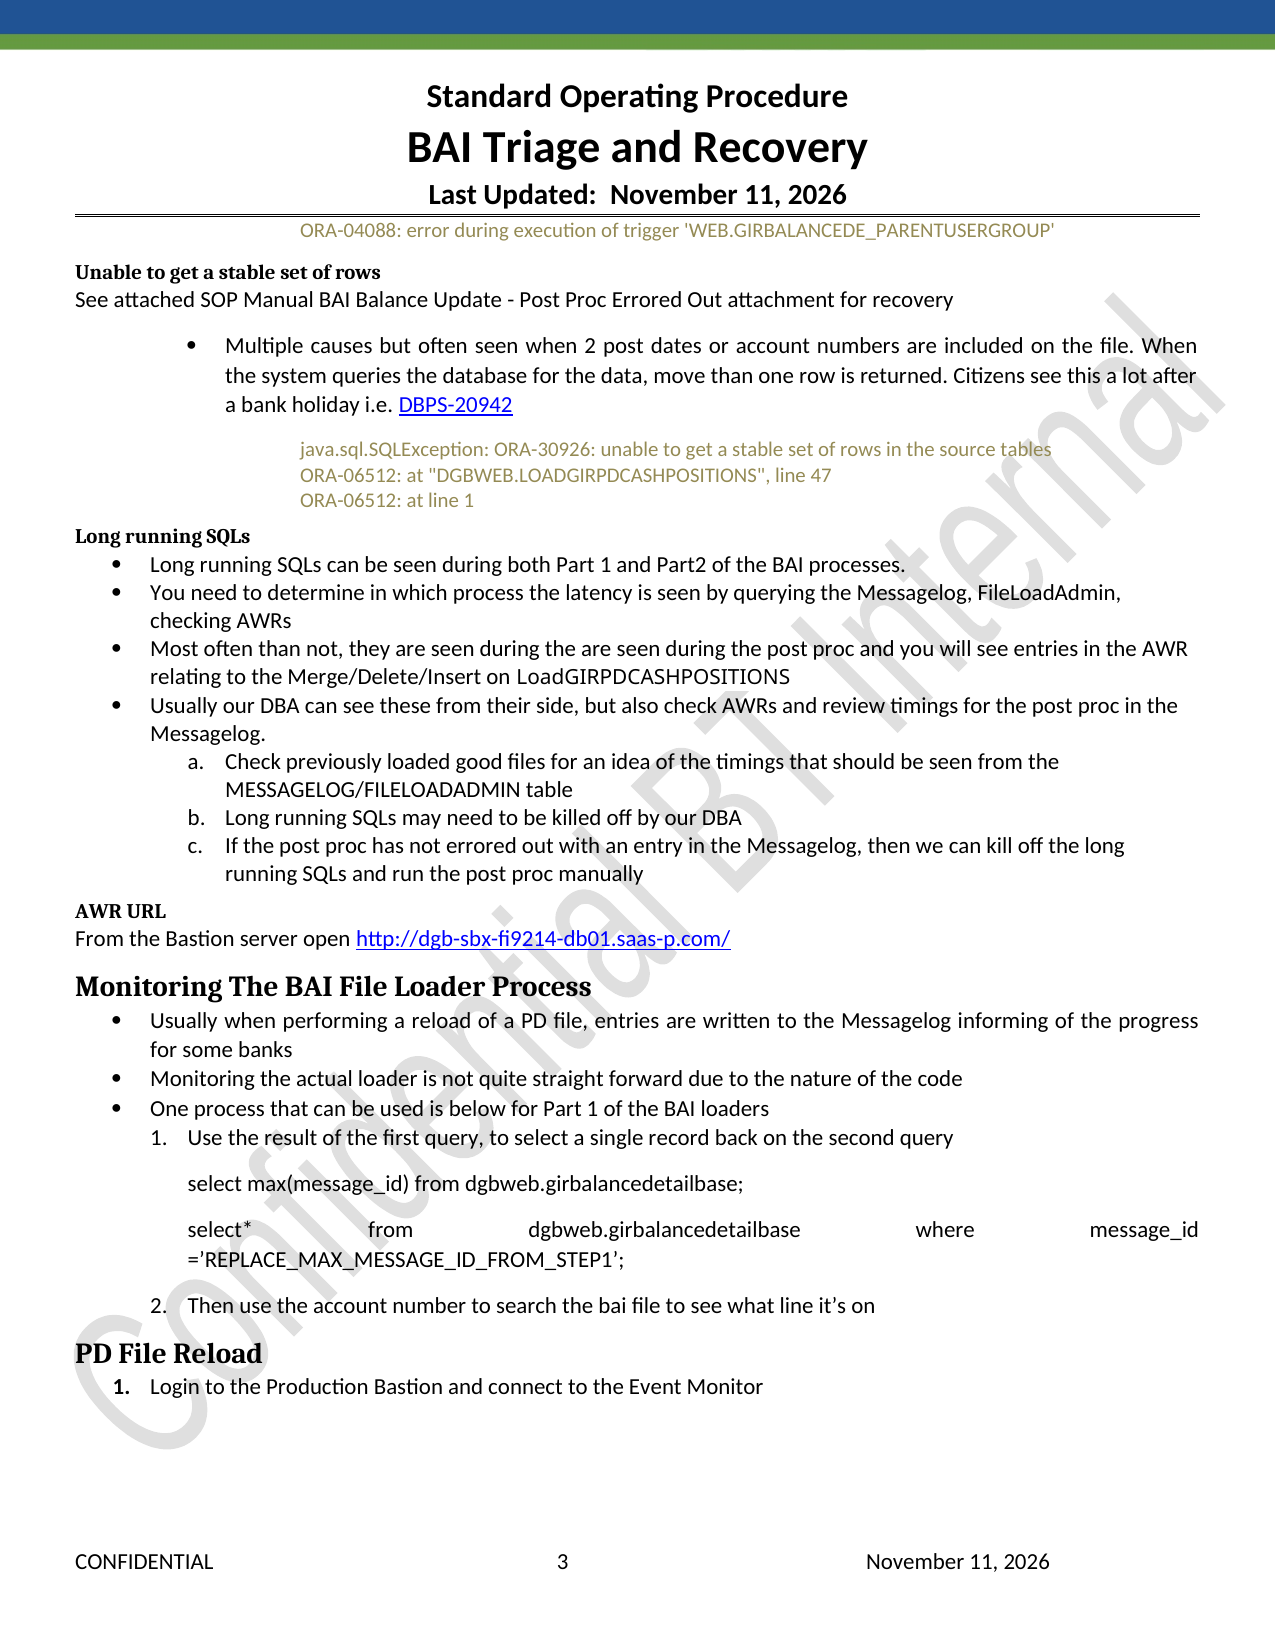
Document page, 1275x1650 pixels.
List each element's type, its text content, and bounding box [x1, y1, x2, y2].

list Long running SQLs may need to be killed off by our DBA [187, 803, 1200, 831]
text ORA-06512: at "DGBWEB.LOADGIRPDCASHPOSITIONS", line 47 [300, 462, 1200, 487]
list Monitoring the actual loader is not quite straight forward due to the nature of the code [112, 1064, 1200, 1093]
list Long running SQLs can be seen during both Part 1 and Part2 of the BAI processes. [112, 550, 1200, 578]
subtitle Unable to get a stable set of rows [75, 261, 1200, 284]
list You need to determine in which process the latency is seen by querying the Messagelog, FileLoadAdmin, checking AWRs [112, 578, 1200, 634]
text java.sql.SQLException: ORA-30926: unable to get a stable set of rows in the source tables [300, 436, 1200, 462]
list Usually when performing a reload of a PD file, entries are written to the Messagelog informing of the progress for some banks [112, 1006, 1200, 1063]
text select max(message_id) from dgbweb.girbalancedetailbase; [187, 1169, 1200, 1197]
text See attached SOP Manual BAI Balance Update - Post Proc Errored Out attachment for recovery [75, 286, 1200, 314]
list Usually our DBA can see these from their side, but also check AWRs and review timings for the post proc in the Messagelog. [112, 691, 1200, 747]
text select* from dgbweb.girbalancedetailbase where message_id =’REPLACE_MAX_MESSAGE_ID_FROM_STEP1’; [187, 1215, 1200, 1273]
text ORA-04088: error during execution of trigger 'WEB.GIRBALANCEDE_PARENTUSERGROUP' [300, 217, 1200, 243]
list Login to the Production Bastion and connect to the Event Monitor [112, 1372, 1200, 1400]
subtitle Monitoring The BAI File Loader Process [75, 971, 1200, 1004]
list One process that can be used is below for Part 1 of the BAI loaders [112, 1094, 1200, 1122]
list Check previously loaded good files for an idea of the timings that should be seen from the MESSAGELOG/FILELOADADMIN table [187, 747, 1200, 803]
subtitle Long running SQLs [75, 525, 1200, 549]
picture [0, 0, 1275, 51]
list If the post proc has not errored out with an entry in the Messagelog, then we can kill off the long running SQLs and run the post proc manually [187, 831, 1200, 887]
text From the Bastion server open http://dgb-sbx-fi9214-db01.saas-p.com/ [75, 924, 1200, 953]
subtitle AWR URL [75, 899, 1200, 923]
list Use the result of the first query, to select a single record back on the second query [150, 1123, 1200, 1151]
list Multiple causes but often seen when 2 post dates or account numbers are included on the file. When the system queries the database for the data, move than one row is returned. Citizens see this a lot after a bank holiday i.e. DBPS-20942 [187, 332, 1200, 418]
subtitle PD File Reload [75, 1337, 1200, 1370]
text ORA-06512: at line 1 [300, 487, 1200, 513]
list Most often than not, they are seen during the are seen during the post proc and you will see entries in the AWR relating to the Merge/Delete/Insert on LoadGIRPDCASHPOSITIONS [112, 634, 1200, 691]
list Then use the account number to search the bai file to see what line it’s on [150, 1291, 1200, 1319]
